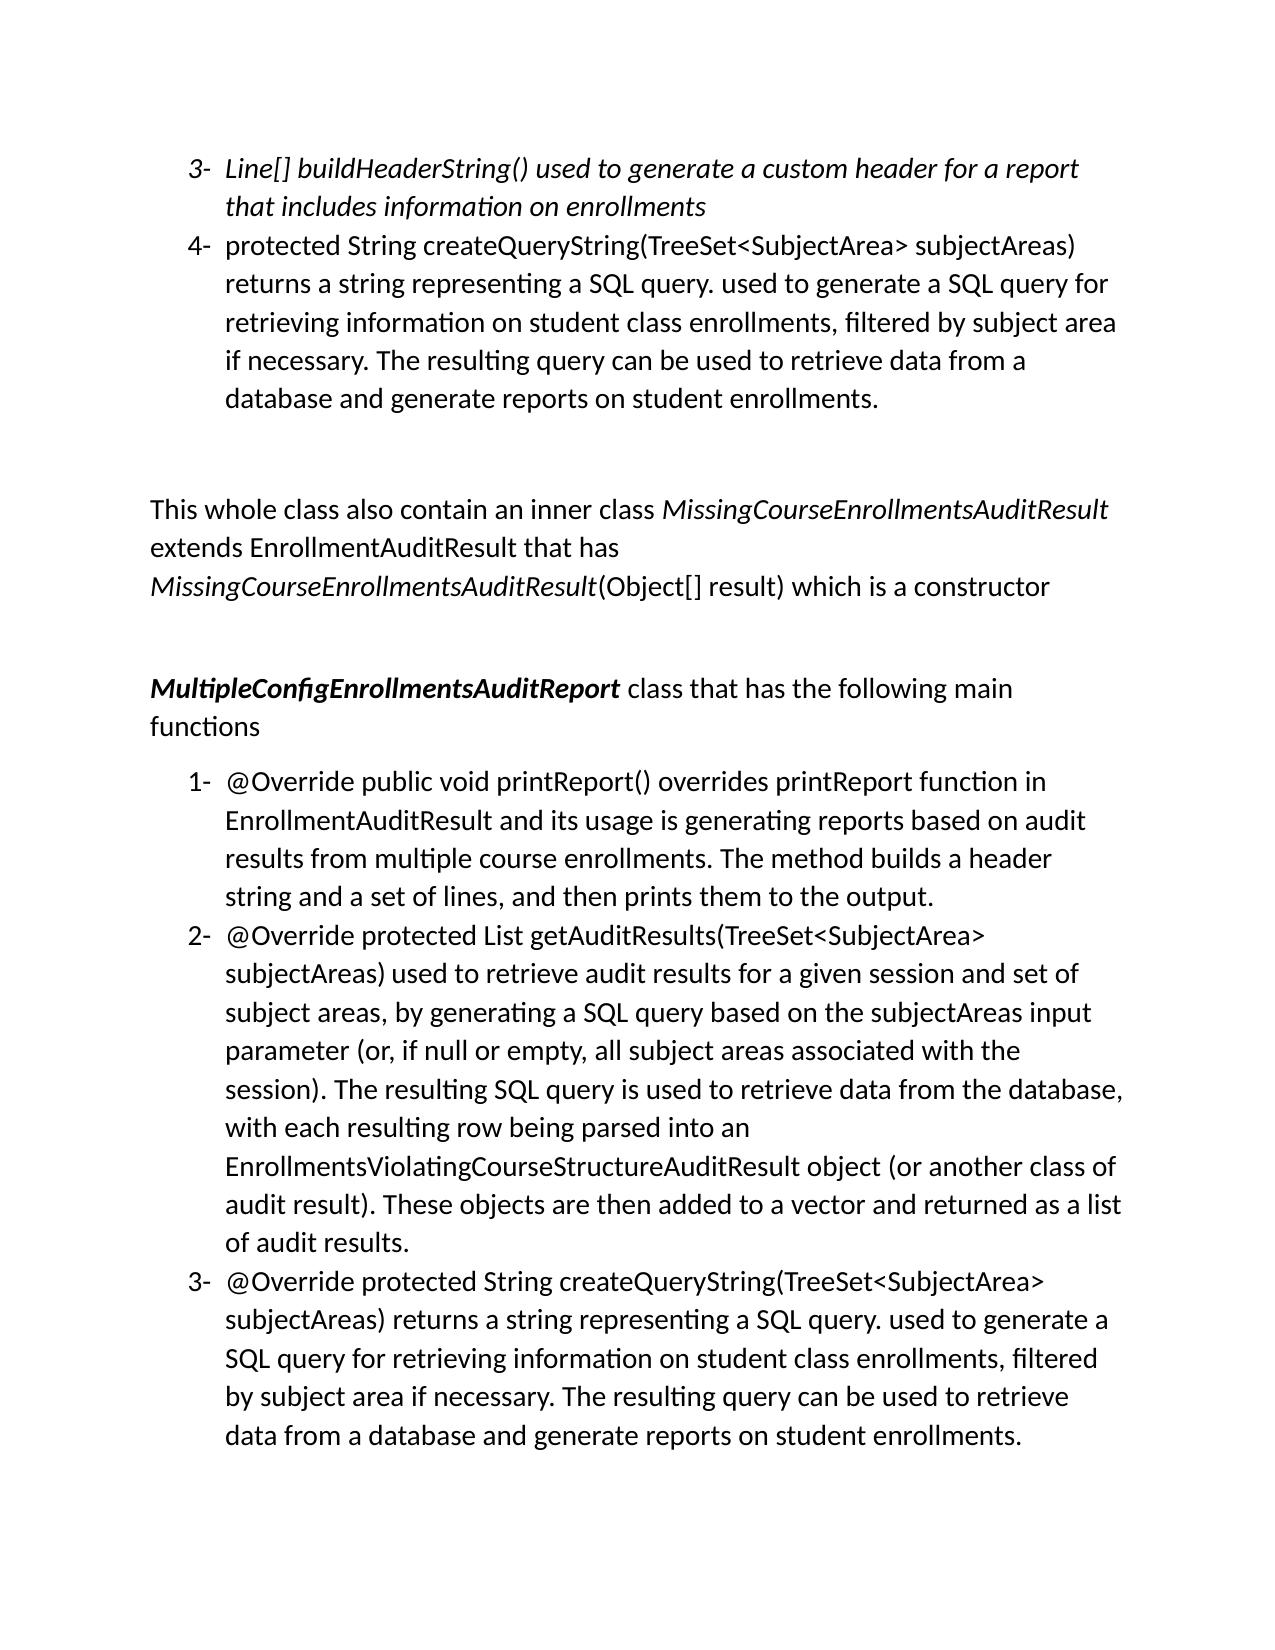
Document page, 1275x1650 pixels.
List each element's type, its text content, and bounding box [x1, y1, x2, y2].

list Line[] buildHeaderString() used to generate a custom header for a report that includes information on enrollments [187, 150, 1125, 224]
list protected String createQueryString(TreeSet<SubjectArea> subjectAreas) returns a string representing a SQL query. used to generate a SQL query for retrieving information on student class enrollments, filtered by subject area if necessary. The resulting query can be used to retrieve data from a database and generate reports on student enrollments. [187, 227, 1125, 416]
list @Override protected List getAuditResults(TreeSet<SubjectArea> subjectAreas) used to retrieve audit results for a given session and set of subject areas, by generating a SQL query based on the subjectAreas input parameter (or, if null or empty, all subject areas associated with the session). The resulting SQL query is used to retrieve data from the database, with each resulting row being parsed into an EnrollmentsViolatingCourseStructureAuditResult object (or another class of audit result). These objects are then added to a vector and returned as a list of audit results. [187, 917, 1125, 1260]
text MultipleConfigEnrollmentsAuditReport class that has the following main functions [150, 670, 1125, 744]
list @Override public void printReport() overrides printReport function in EnrollmentAuditResult and its usage is generating reports based on audit results from multiple course enrollments. The method builds a header string and a set of lines, and then prints them to the output. [187, 763, 1125, 914]
text This whole class also contain an inner class MissingCourseEnrollmentsAuditResult extends EnrollmentAuditResult that has MissingCourseEnrollmentsAuditResult(Object[] result) which is a constructor [150, 491, 1125, 603]
list @Override protected String createQueryString(TreeSet<SubjectArea> subjectAreas) returns a string representing a SQL query. used to generate a SQL query for retrieving information on student class enrollments, filtered by subject area if necessary. The resulting query can be used to retrieve data from a database and generate reports on student enrollments. [187, 1263, 1125, 1452]
